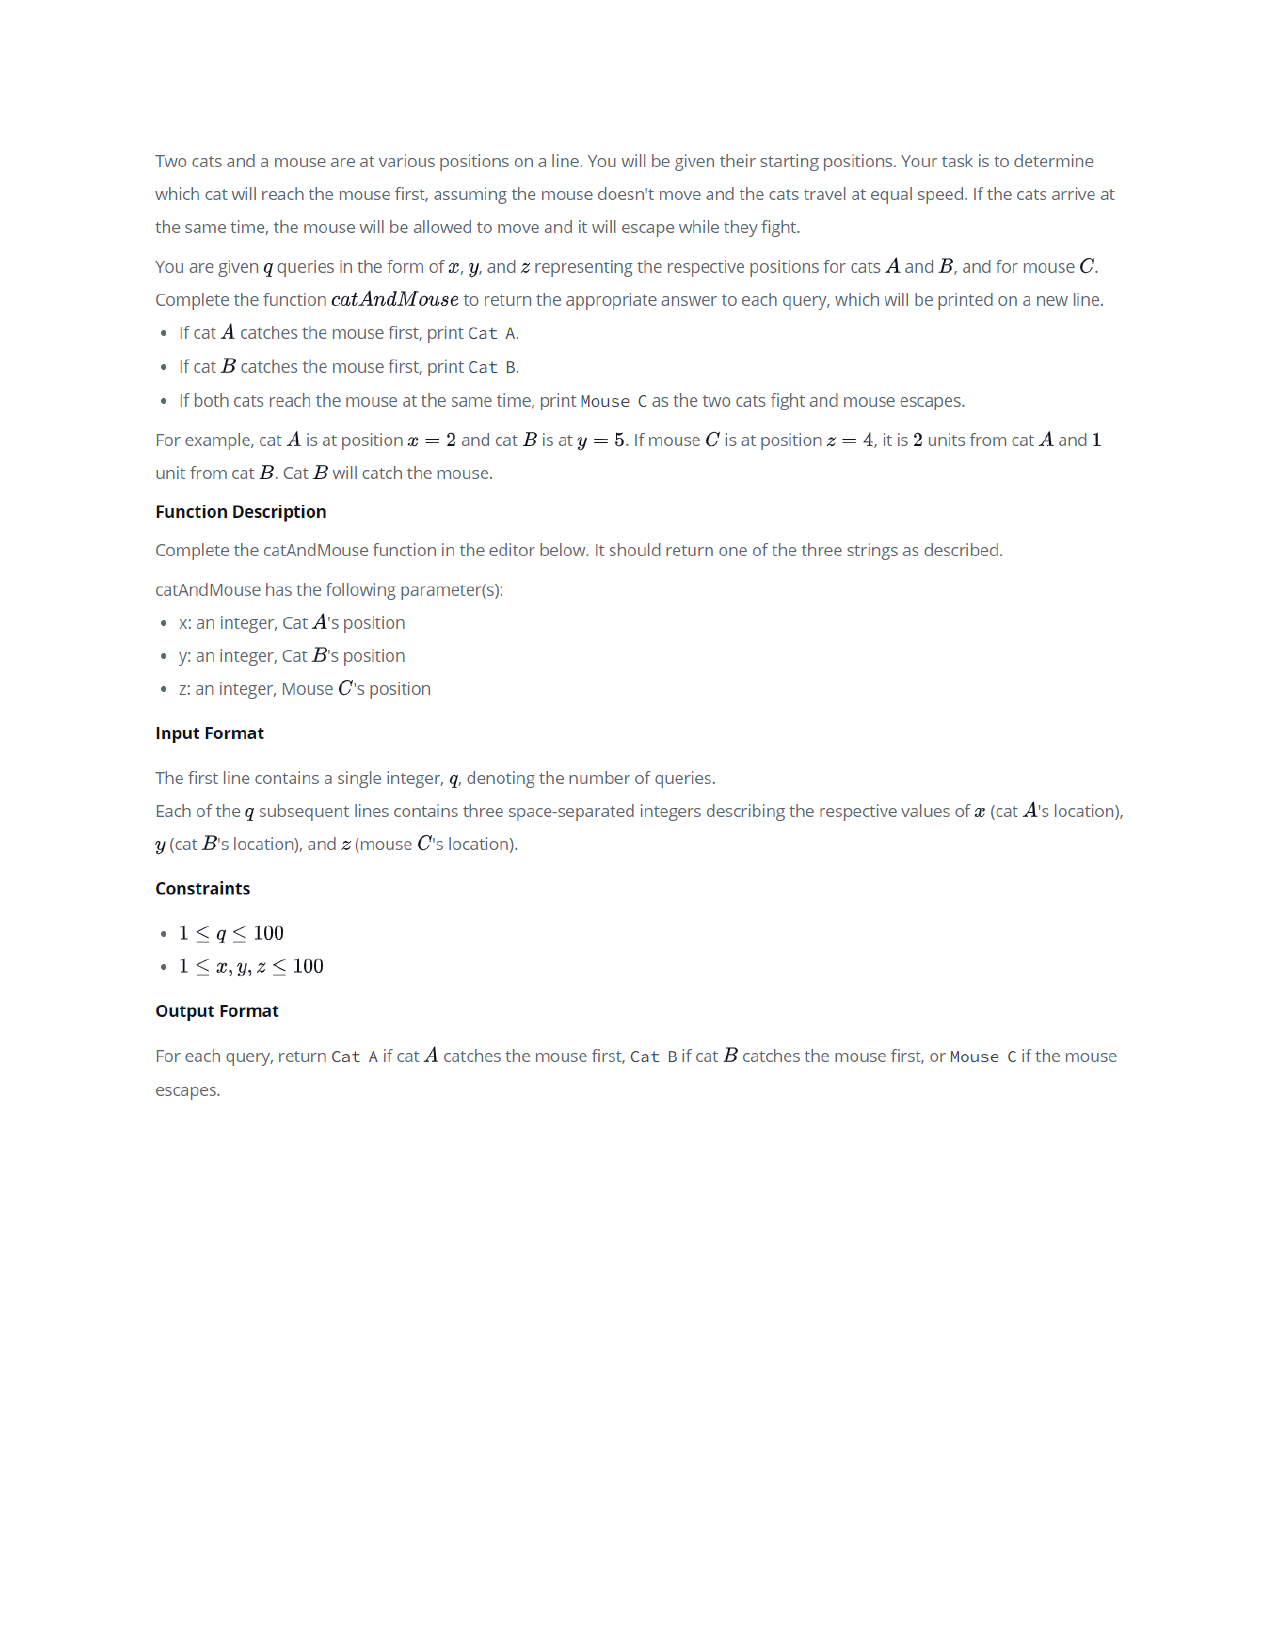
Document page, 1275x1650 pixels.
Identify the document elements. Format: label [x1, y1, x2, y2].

picture [150, 150, 1125, 1105]
